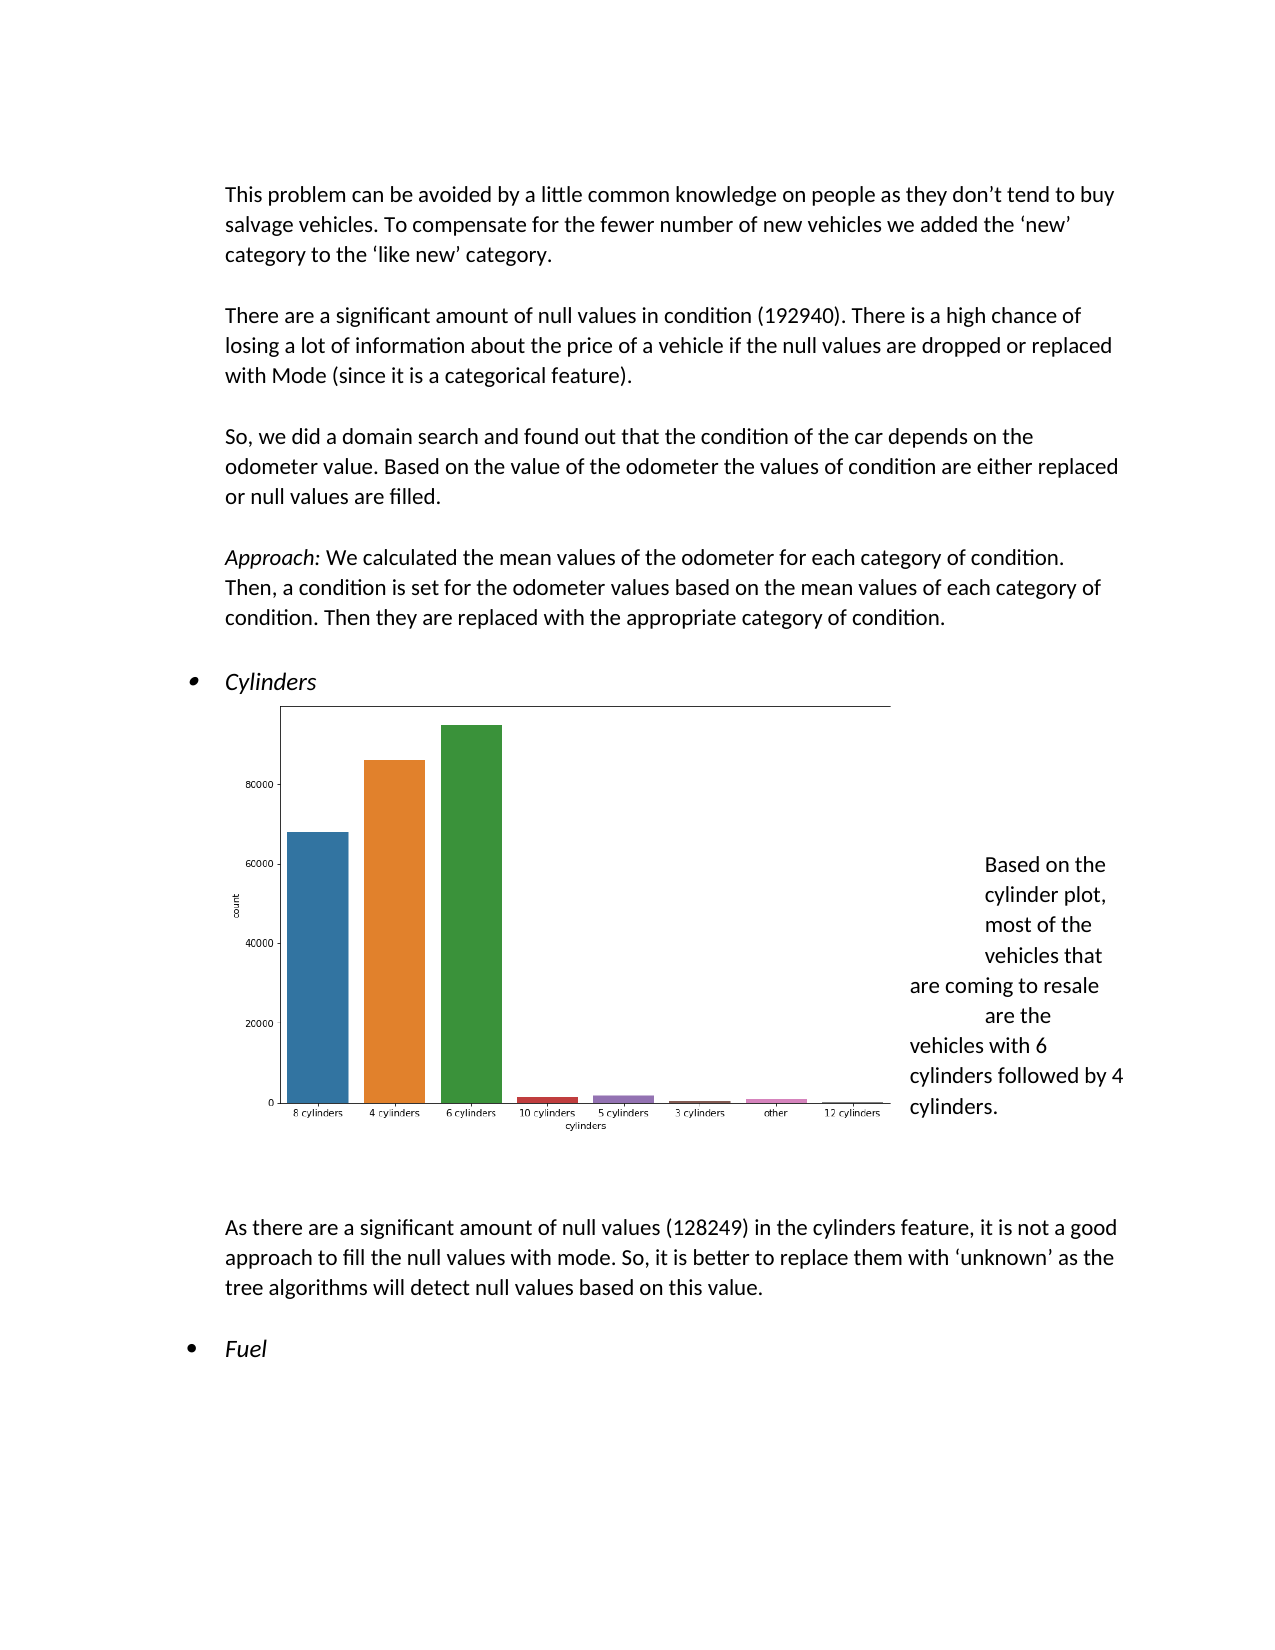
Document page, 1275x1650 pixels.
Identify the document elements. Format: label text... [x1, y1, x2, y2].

picture [225, 699, 890, 1134]
list Based on the cylinder plot, most of the vehicles that are coming to resale are the vehicles with 6 cylinders followed by 4 cylinders. [882, 850, 1125, 1120]
list This problem can be avoided by a little common knowledge on people as they don’t tend to buy salvage vehicles. To compensate for the fewer number of new vehicles we added the ‘new’ category to the ‘like new’ category. [225, 180, 1125, 269]
list Approach: We calculated the mean values of the odometer for each category of condition. [225, 543, 1125, 571]
list Based on the cylinder plot, most of the vehicles that are coming to resale are the vehicles with 6 cylinders followed by 4 cylinders. [225, 926, 300, 1120]
list Then, a condition is set for the odometer values based on the mean values of each category of condition. Then they are replaced with the appropriate category of condition. [225, 573, 1125, 631]
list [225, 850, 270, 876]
list Fuel [187, 1333, 1125, 1364]
list Cylinders [187, 666, 1125, 697]
list As there are a significant amount of null values (128249) in the cylinders feature, it is not a good approach to fill the null values with mode. So, it is better to replace them with ‘unknown’ as the tree algorithms will detect null values based on this value. [225, 1213, 1125, 1301]
